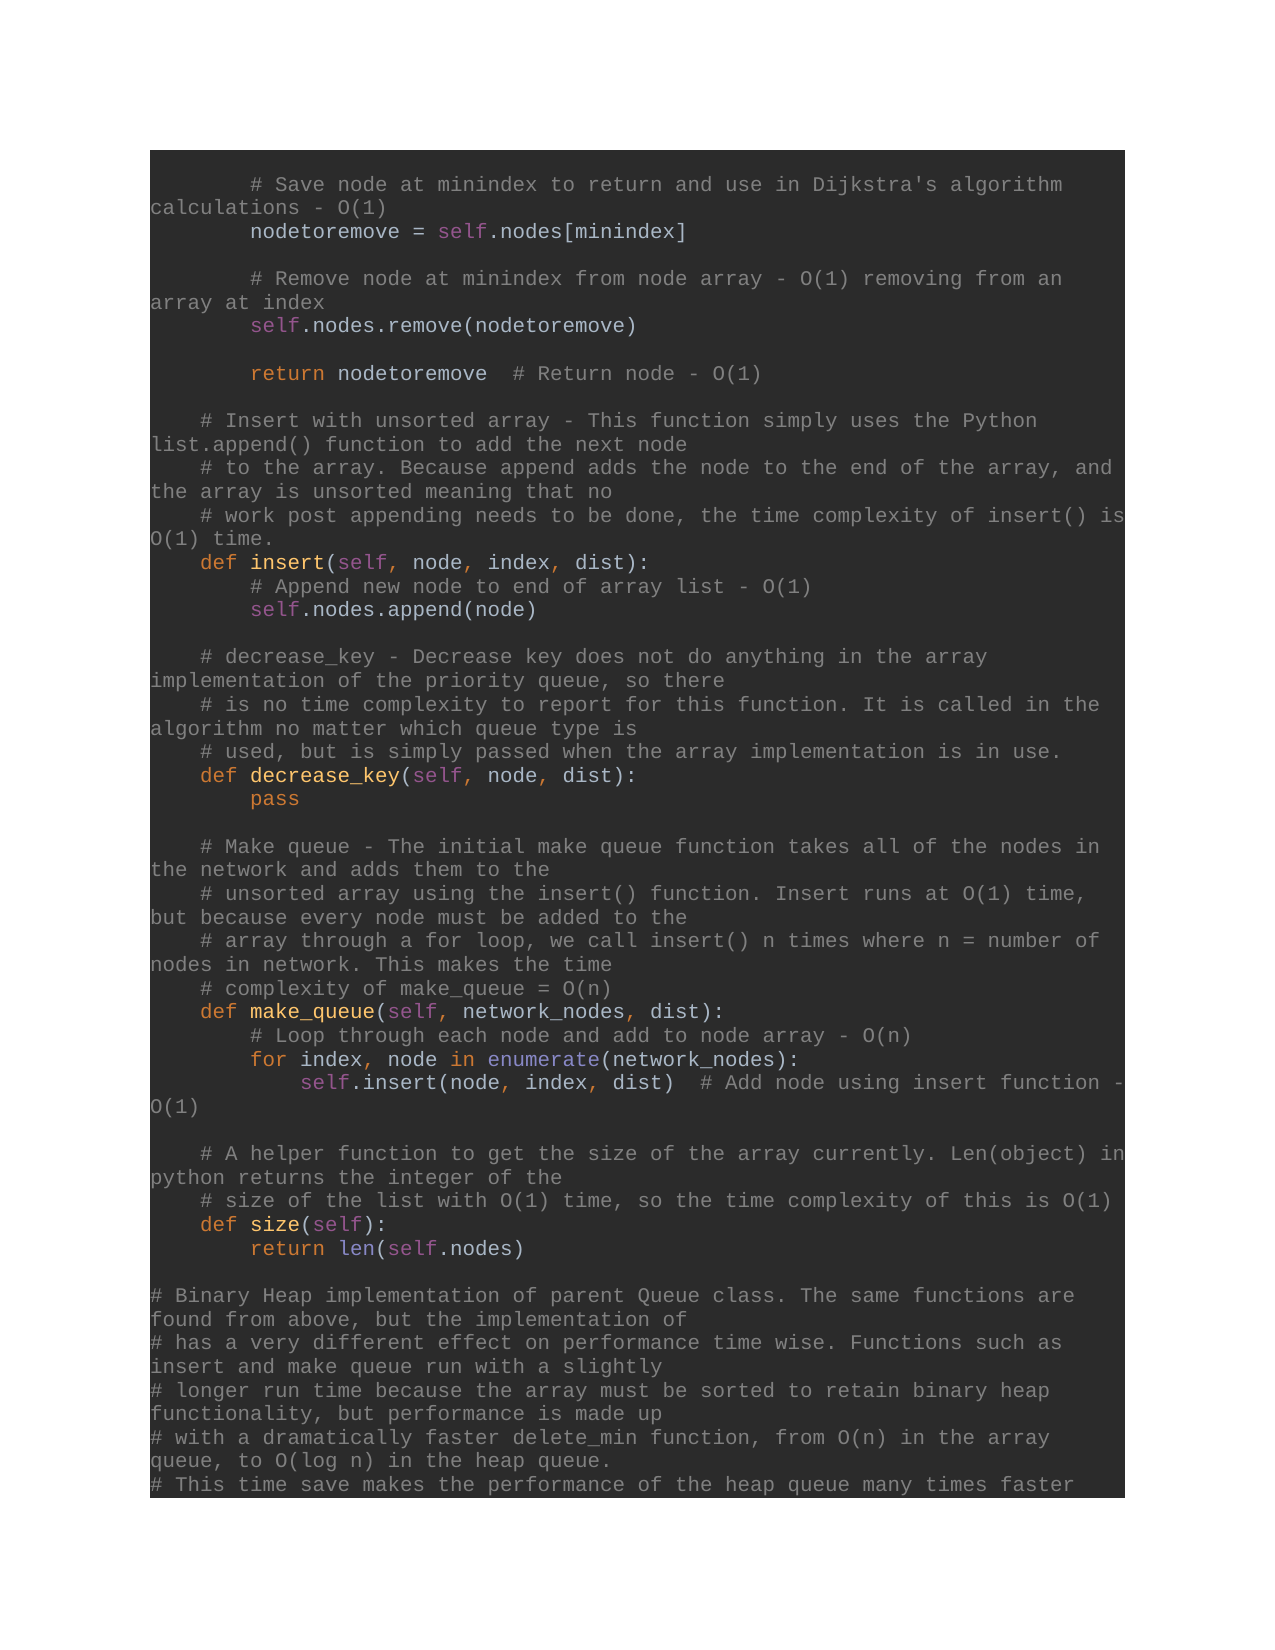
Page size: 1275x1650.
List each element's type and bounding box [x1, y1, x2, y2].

text [150, 150, 1125, 1498]
